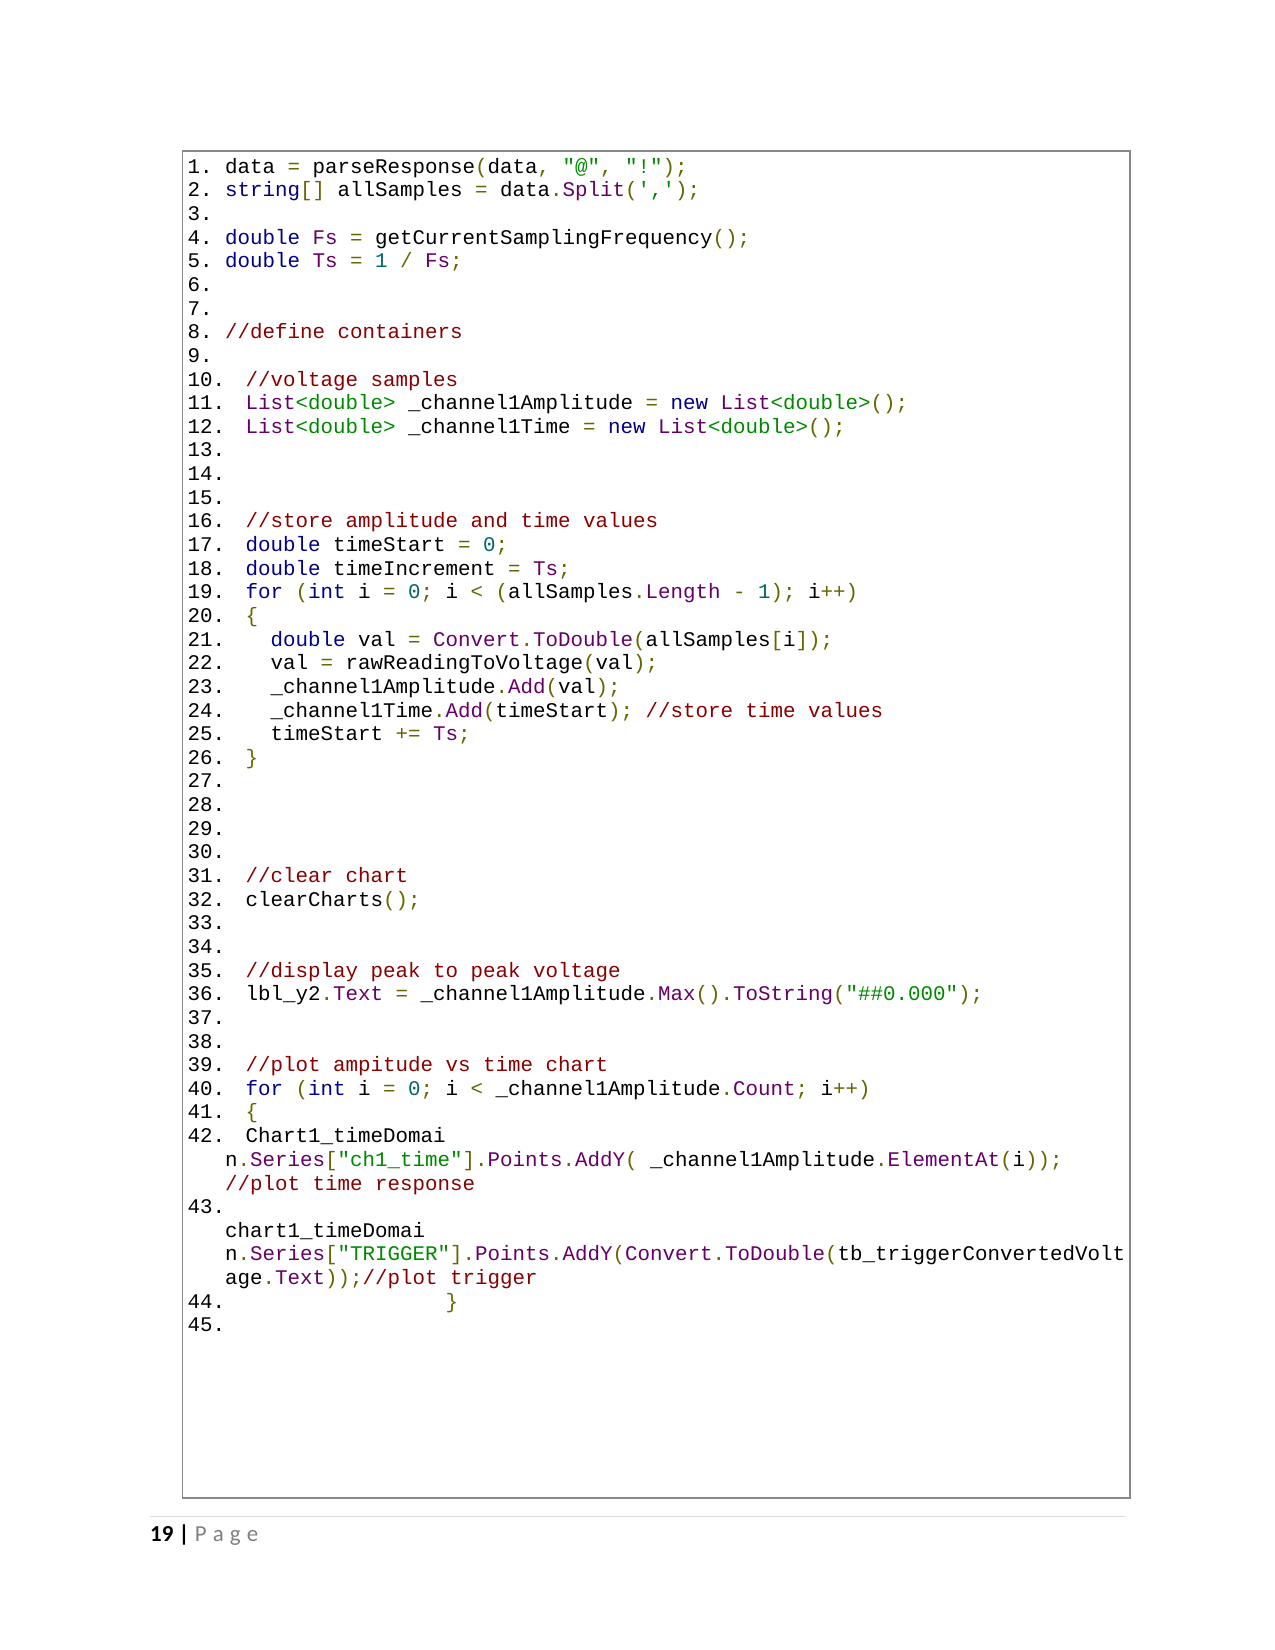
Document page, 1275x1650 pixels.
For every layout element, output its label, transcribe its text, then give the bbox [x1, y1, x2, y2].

list //store amplitude and time values [183, 505, 1129, 528]
list //display peak to peak voltage [183, 954, 1129, 978]
list lbl_y2.Text = _channel1Amplitude.Max().ToString("##0.000"); [183, 978, 1129, 1007]
list List<double> _channel1Time = new List<double>(); [183, 410, 1129, 439]
list timeStart += Ts; [183, 717, 1129, 741]
list val = rawReadingToVoltage(val); [183, 647, 1129, 670]
list double timeStart = 0; [183, 528, 1129, 552]
list //define containers [183, 316, 1129, 345]
list double Ts = 1 / Fs; [183, 244, 1129, 274]
list double timeIncrement = Ts; [183, 552, 1129, 576]
list //voltage samples [183, 363, 1129, 386]
list data = parseResponse(data, "@", "!"); [183, 152, 1129, 174]
list string[] allSamples = data.Split(','); [183, 174, 1129, 203]
list } [183, 1285, 1129, 1314]
list double Fs = getCurrentSamplingFrequency(); [183, 221, 1129, 244]
list //clear chart [183, 859, 1129, 883]
list for (int i = 0; i < _channel1Amplitude.Count; i++) [183, 1072, 1129, 1096]
list List<double> _channel1Amplitude = new List<double>(); [183, 386, 1129, 410]
list for (int i = 0; i < (allSamples.Length - 1); i++) [183, 576, 1129, 599]
list clearCharts(); [183, 883, 1129, 912]
list _channel1Time.Add(timeStart); //store time values [183, 694, 1129, 717]
list Chart1_timeDomain.Series["ch1_time"].Points.AddY( _channel1Amplitude.ElementAt(i)); //plot time response [183, 1119, 1129, 1190]
list double val = Convert.ToDouble(allSamples[i]); [183, 623, 1129, 647]
list { [183, 599, 1129, 623]
list } [183, 741, 1129, 771]
list { [183, 1096, 1129, 1119]
list chart1_timeDomain.Series["TRIGGER"].Points.AddY(Convert.ToDouble(tb_triggerConvertedVoltage.Text));//plot trigger [183, 1190, 1129, 1285]
list //plot ampitude vs time chart [183, 1048, 1129, 1072]
list _channel1Amplitude.Add(val); [183, 670, 1129, 694]
